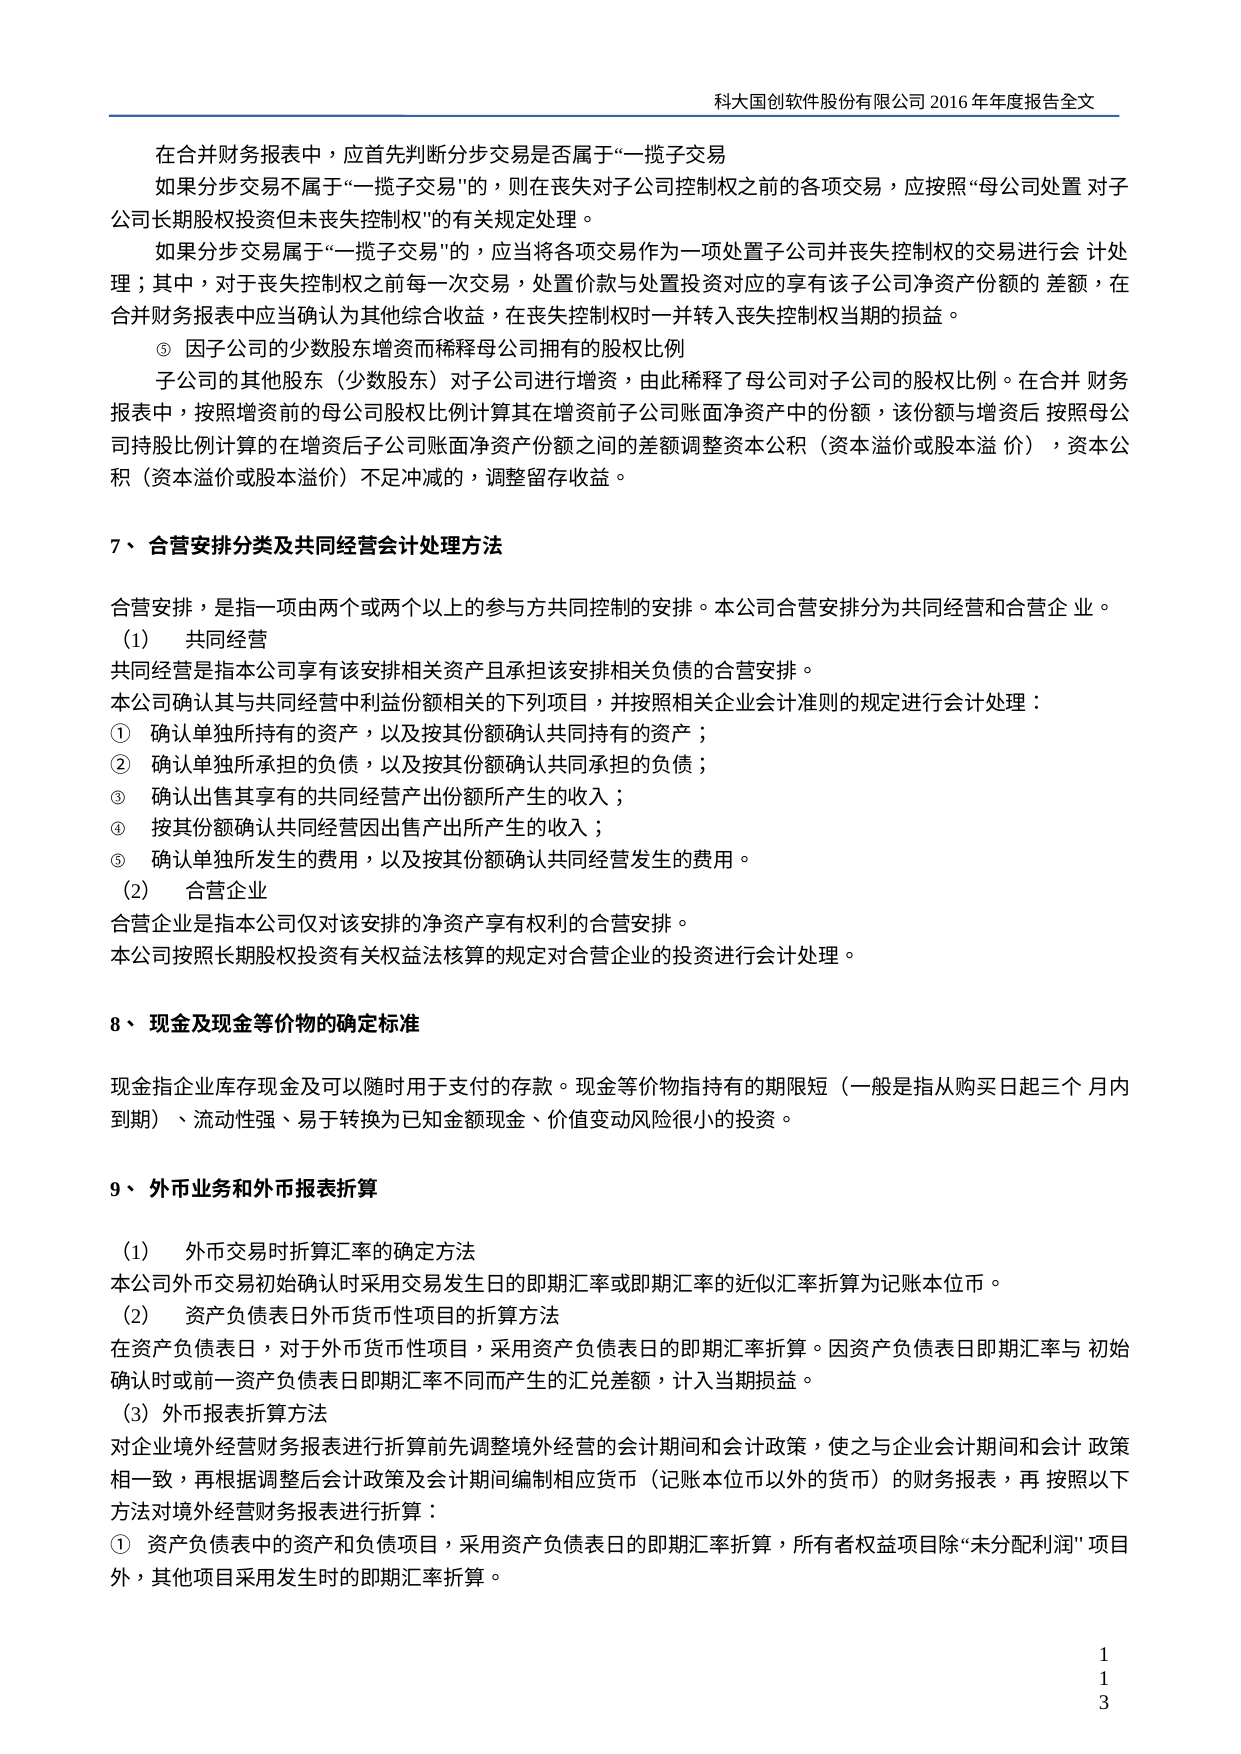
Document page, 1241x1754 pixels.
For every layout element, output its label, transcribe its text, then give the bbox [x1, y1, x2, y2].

text 对企业境外经营财务报表进行折算前先调整境外经营的会计期间和会计政策，使之与企业会计期间和会计 政策相一致，再根据调整后会计政策及会计期间编制相应货币（记账本位币以外的货币）的财务报表，再 按照以下方法对境外经营财务报表进行折算： [110, 1428, 1130, 1526]
list 因子公司的少数股东增资而稀释母公司拥有的股权比例 [110, 330, 1130, 363]
text （2） 合营企业 [110, 874, 1130, 905]
list 确认单独所持有的资产，以及按其份额确认共同持有的资产； [110, 716, 1130, 748]
text 现金指企业库存现金及可以随时用于支付的存款。现金等价物指持有的期限短（一般是指从购买日起三个 月内到期）、流动性强、易于转换为已知金额现金、价值变动风险很小的投资。 [110, 1068, 1130, 1134]
text 在资产负债表日，对于外币货币性项目，采用资产负债表日的即期汇率折算。因资产负债表日即期汇率与 初始确认时或前一资产负债表日即期汇率不同而产生的汇兑差额，计入当期损益。 [110, 1330, 1130, 1396]
text 子公司的其他股东（少数股东）对子公司进行增资，由此稀释了母公司对子公司的股权比例。在合并 财务报表中，按照增资前的母公司股权比例计算其在增资前子公司账面净资产中的份额，该份额与增资后 按照母公司持股比例计算的在增资后子公司账面净资产份额之间的差额调整资本公积（资本溢价或股本溢 价），资本公积（资本溢价或股本溢价）不足冲减的，调整留存收益。 [110, 363, 1130, 492]
text 如果分步交易不属于“一揽子交易''的，则在丧失对子公司控制权之前的各项交易，应按照“母公司处置 对子公司长期股权投资但未丧失控制权''的有关规定处理。 [110, 169, 1130, 233]
list 资产负债表中的资产和负债项目，采用资产负债表日的即期汇率折算，所有者权益项目除“未分配利润'' 项目外，其他项目采用发生时的即期汇率折算。 [110, 1526, 1130, 1592]
list 按其份额确认共同经营因出售产出所产生的收入； [110, 811, 1130, 842]
text （1） 外币交易时折算汇率的确定方法 [110, 1233, 1130, 1266]
list 确认单独所发生的费用，以及按其份额确认共同经营发生的费用。 [110, 842, 1130, 874]
text （2） 资产负债表日外币货币性项目的折算方法 [110, 1298, 1130, 1330]
text 本公司外币交易初始确认时采用交易发生日的即期汇率或即期汇率的近似汇率折算为记账本位币。 [110, 1266, 1130, 1298]
text 如果分步交易属于“一揽子交易''的，应当将各项交易作为一项处置子公司并丧失控制权的交易进行会 计处理；其中，对于丧失控制权之前每一次交易，处置价款与处置投资对应的享有该子公司净资产份额的 差额，在合并财务报表中应当确认为其他综合收益，在丧失控制权时一并转入丧失控制权当期的损益。 [110, 233, 1130, 330]
text 8、 现金及现金等价物的确定标准 [110, 1009, 1130, 1038]
text 本公司按照长期股权投资有关权益法核算的规定对合营企业的投资进行会计处理。 [110, 937, 1130, 970]
text 9、 外币业务和外币报表折算 [110, 1174, 1130, 1202]
text 合营安排，是指一项由两个或两个以上的参与方共同控制的安排。本公司合营安排分为共同经营和合营企 业。 [110, 591, 1130, 622]
text 合营企业是指本公司仅对该安排的净资产享有权利的合营安排。 [110, 905, 1130, 937]
text 本公司确认其与共同经营中利益份额相关的下列项目，并按照相关企业会计准则的规定进行会计处理： [110, 685, 1130, 716]
text 在合并财务报表中，应首先判断分步交易是否属于“一揽子交易 [110, 137, 1130, 169]
text 共同经营是指本公司享有该安排相关资产且承担该安排相关负债的合营安排。 [110, 653, 1130, 685]
list 确认出售其享有的共同经营产出份额所产生的收入； [110, 779, 1130, 811]
text （3）外币报表折算方法 [110, 1396, 1130, 1428]
list 确认单独所承担的负债，以及按其份额确认共同承担的负债； [110, 748, 1130, 779]
text 7、 合营安排分类及共同经营会计处理方法 [110, 531, 1130, 560]
text （1） 共同经营 [110, 622, 1130, 653]
